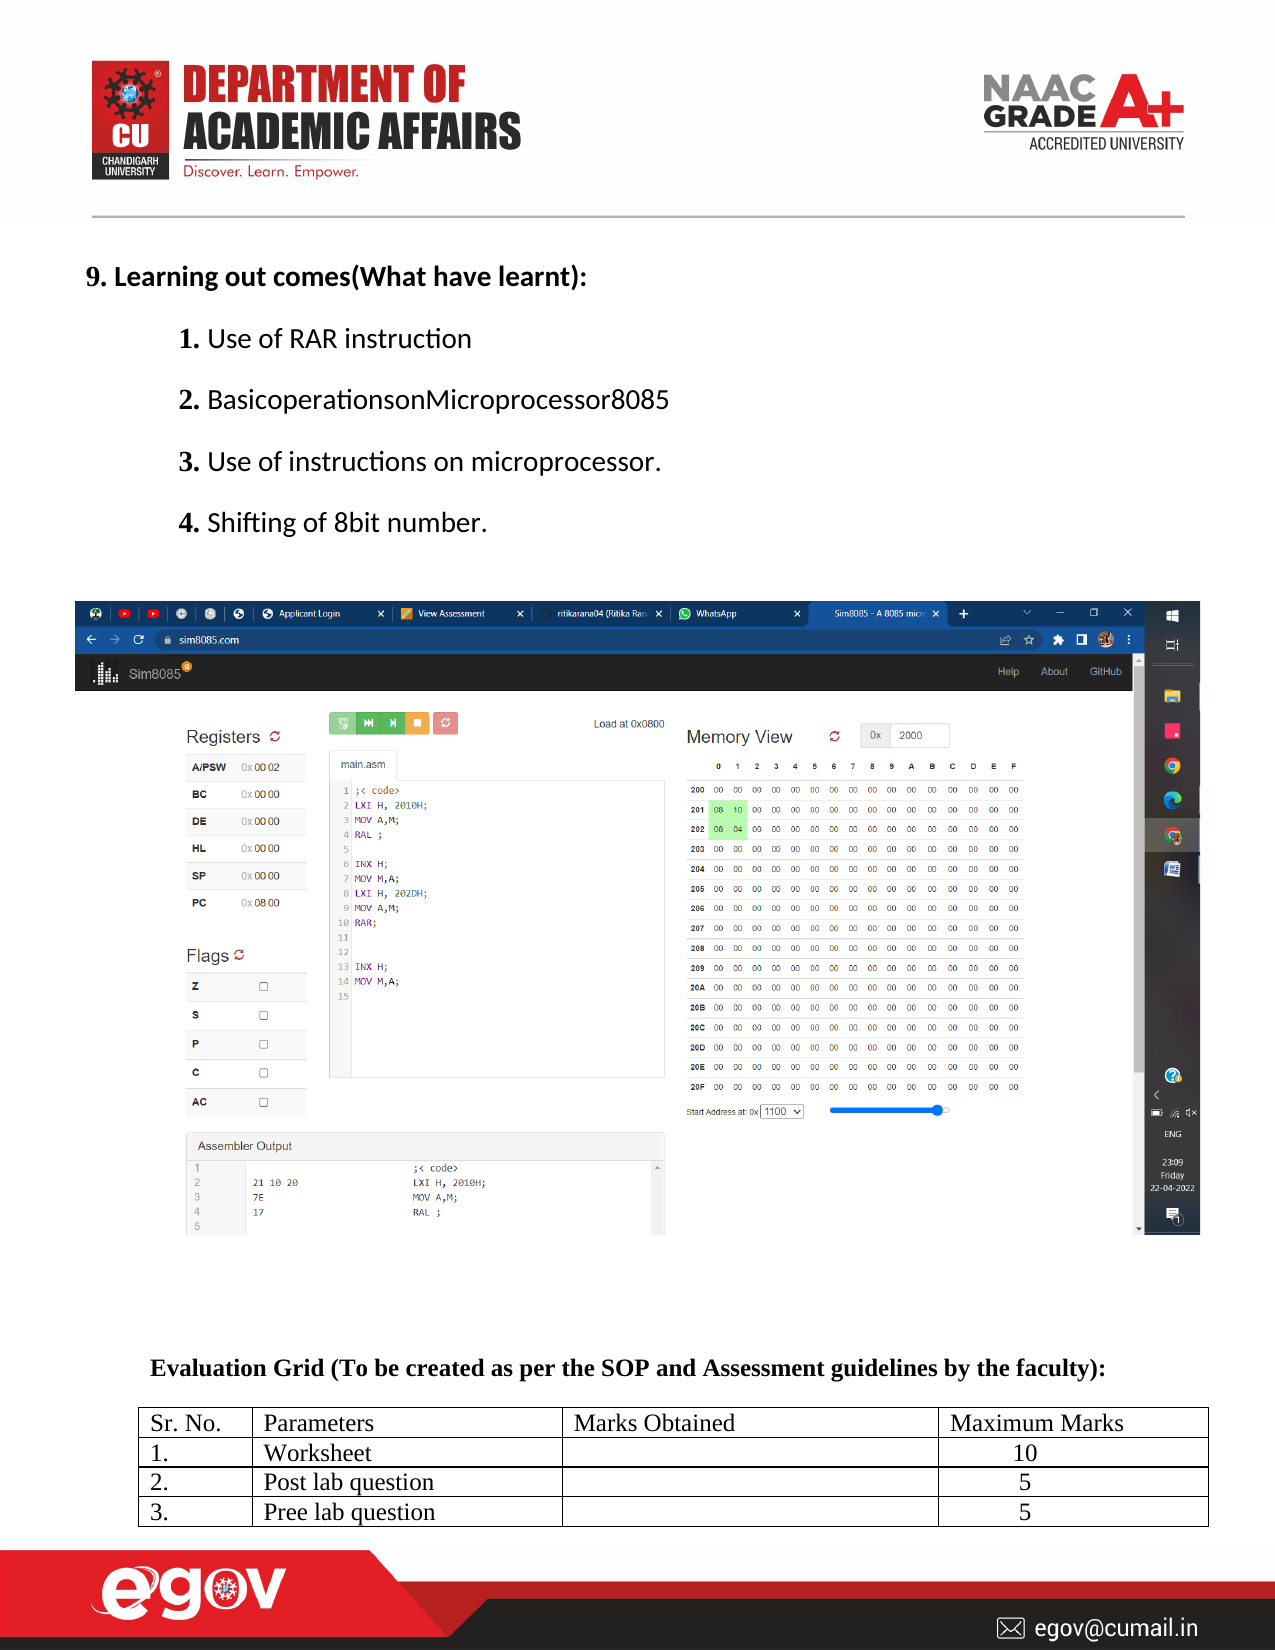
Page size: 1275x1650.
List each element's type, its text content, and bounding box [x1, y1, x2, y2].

picture [0, 1549, 1275, 1650]
table_cell Worksheet [253, 1438, 562, 1466]
table_cell 5 [939, 1468, 1208, 1496]
table_header Marks Obtained [563, 1408, 938, 1437]
list Use of RAR instruction [178, 320, 1200, 356]
text Evaluation Grid (To be created as per the SOP and Assessment guidelines by the faculty): [150, 1353, 1200, 1382]
table_cell 1. [139, 1438, 252, 1466]
picture [0, 0, 1275, 218]
table_header Maximum Marks [939, 1408, 1208, 1437]
list Learning out comes(What have learnt): [86, 258, 1200, 294]
table_cell [563, 1468, 938, 1496]
table_cell 2. [139, 1468, 252, 1496]
table_cell 3. [139, 1497, 252, 1526]
table_cell Pree lab question [253, 1497, 562, 1526]
list BasicoperationsonMicroprocessor8085 [178, 381, 1200, 417]
table_header Sr. No. [139, 1408, 252, 1437]
list Shifting of 8bit number. [178, 504, 1200, 540]
list Use of instructions on microprocessor. [178, 443, 1200, 478]
picture [75, 601, 1200, 1235]
table_cell Post lab question [253, 1468, 562, 1496]
table_cell [563, 1497, 938, 1526]
table_cell 10 [939, 1438, 1208, 1466]
table_cell [563, 1438, 938, 1466]
table_header Parameters [253, 1408, 562, 1437]
table_cell 5 [939, 1497, 1208, 1526]
